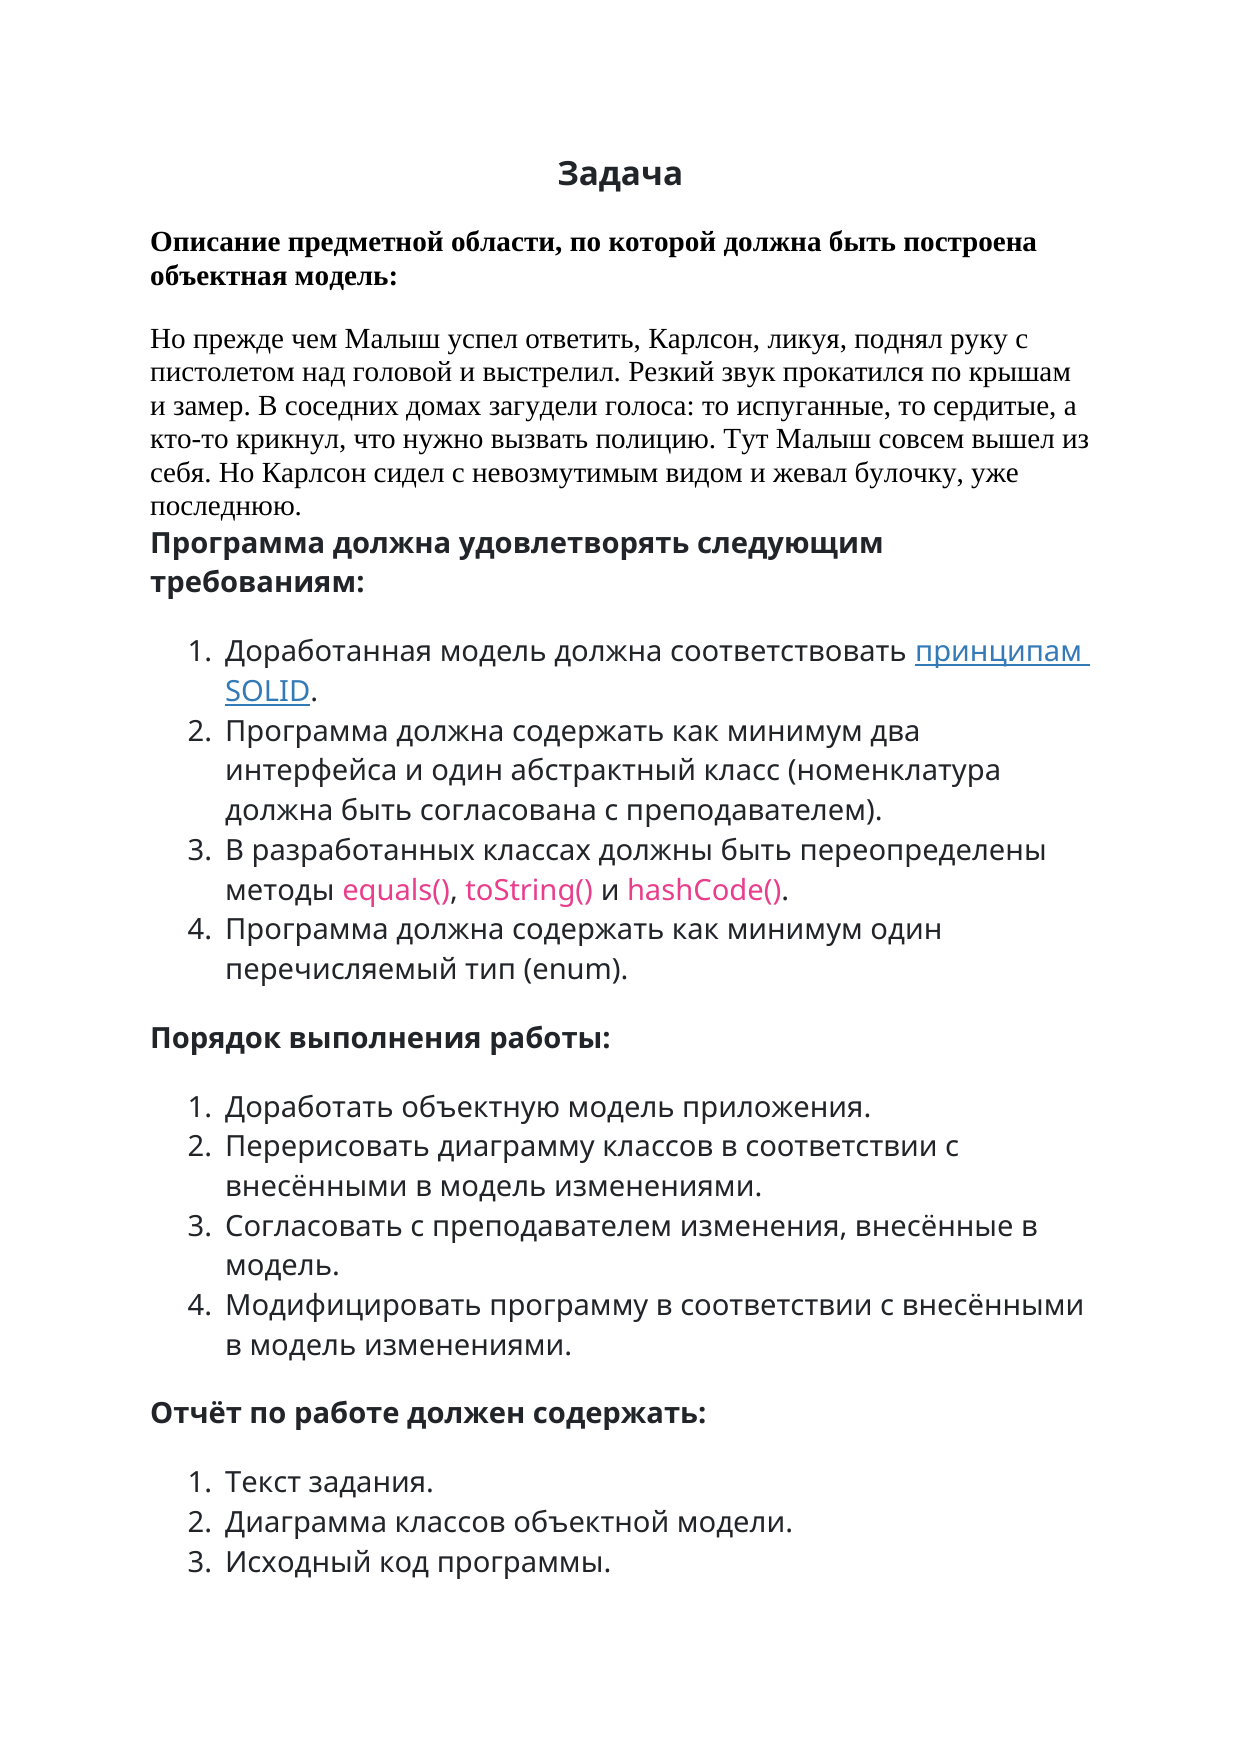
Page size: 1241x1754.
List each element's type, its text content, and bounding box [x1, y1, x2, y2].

text Описание предметной области, по которой должна быть построена объектная модель: [150, 224, 1090, 292]
list Модифицировать программу в соответствии с внесёнными в модель изменениями. [187, 1284, 1090, 1364]
list Текст задания. [187, 1462, 1090, 1501]
text Но прежде чем Малыш успел ответить, Карлсон, ликуя, поднял руку с пистолетом над головой и выстрелил. Резкий звук прокатился по крышам и замер. В соседних домах загудели голоса: то испуганные, то сердитые, а кто-то крикнул, что нужно вызвать полицию. Тут Малыш совсем вышел из себя. Но Карлсон сидел с невозмутимым видом и жевал булочку, уже последнюю. [150, 321, 1090, 522]
list В разработанных классах должны быть переопределены методы equals(), toString() и hashCode(). [187, 829, 1090, 908]
list Согласовать с преподавателем изменения, внесённые в модель. [187, 1205, 1090, 1284]
list Программа должна содержать как минимум один перечисляемый тип (enum). [187, 908, 1090, 988]
list Доработанная модель должна соответствовать принципам SOLID. [187, 631, 1090, 710]
text Задача [150, 150, 1090, 195]
list Диаграмма классов объектной модели. [187, 1501, 1090, 1541]
text Программа должна удовлетворять следующим требованиям: [150, 522, 1090, 601]
list Исходный код программы. [187, 1541, 1090, 1581]
text Отчёт по работе должен содержать: [150, 1393, 1090, 1432]
list Программа должна содержать как минимум два интерфейса и один абстрактный класс (номенклатура должна быть согласована с преподавателем). [187, 710, 1090, 829]
list Доработать объектную модель приложения. [187, 1086, 1090, 1126]
text Порядок выполнения работы: [150, 1017, 1090, 1057]
list Перерисовать диаграмму классов в соответствии с внесёнными в модель изменениями. [187, 1126, 1090, 1205]
